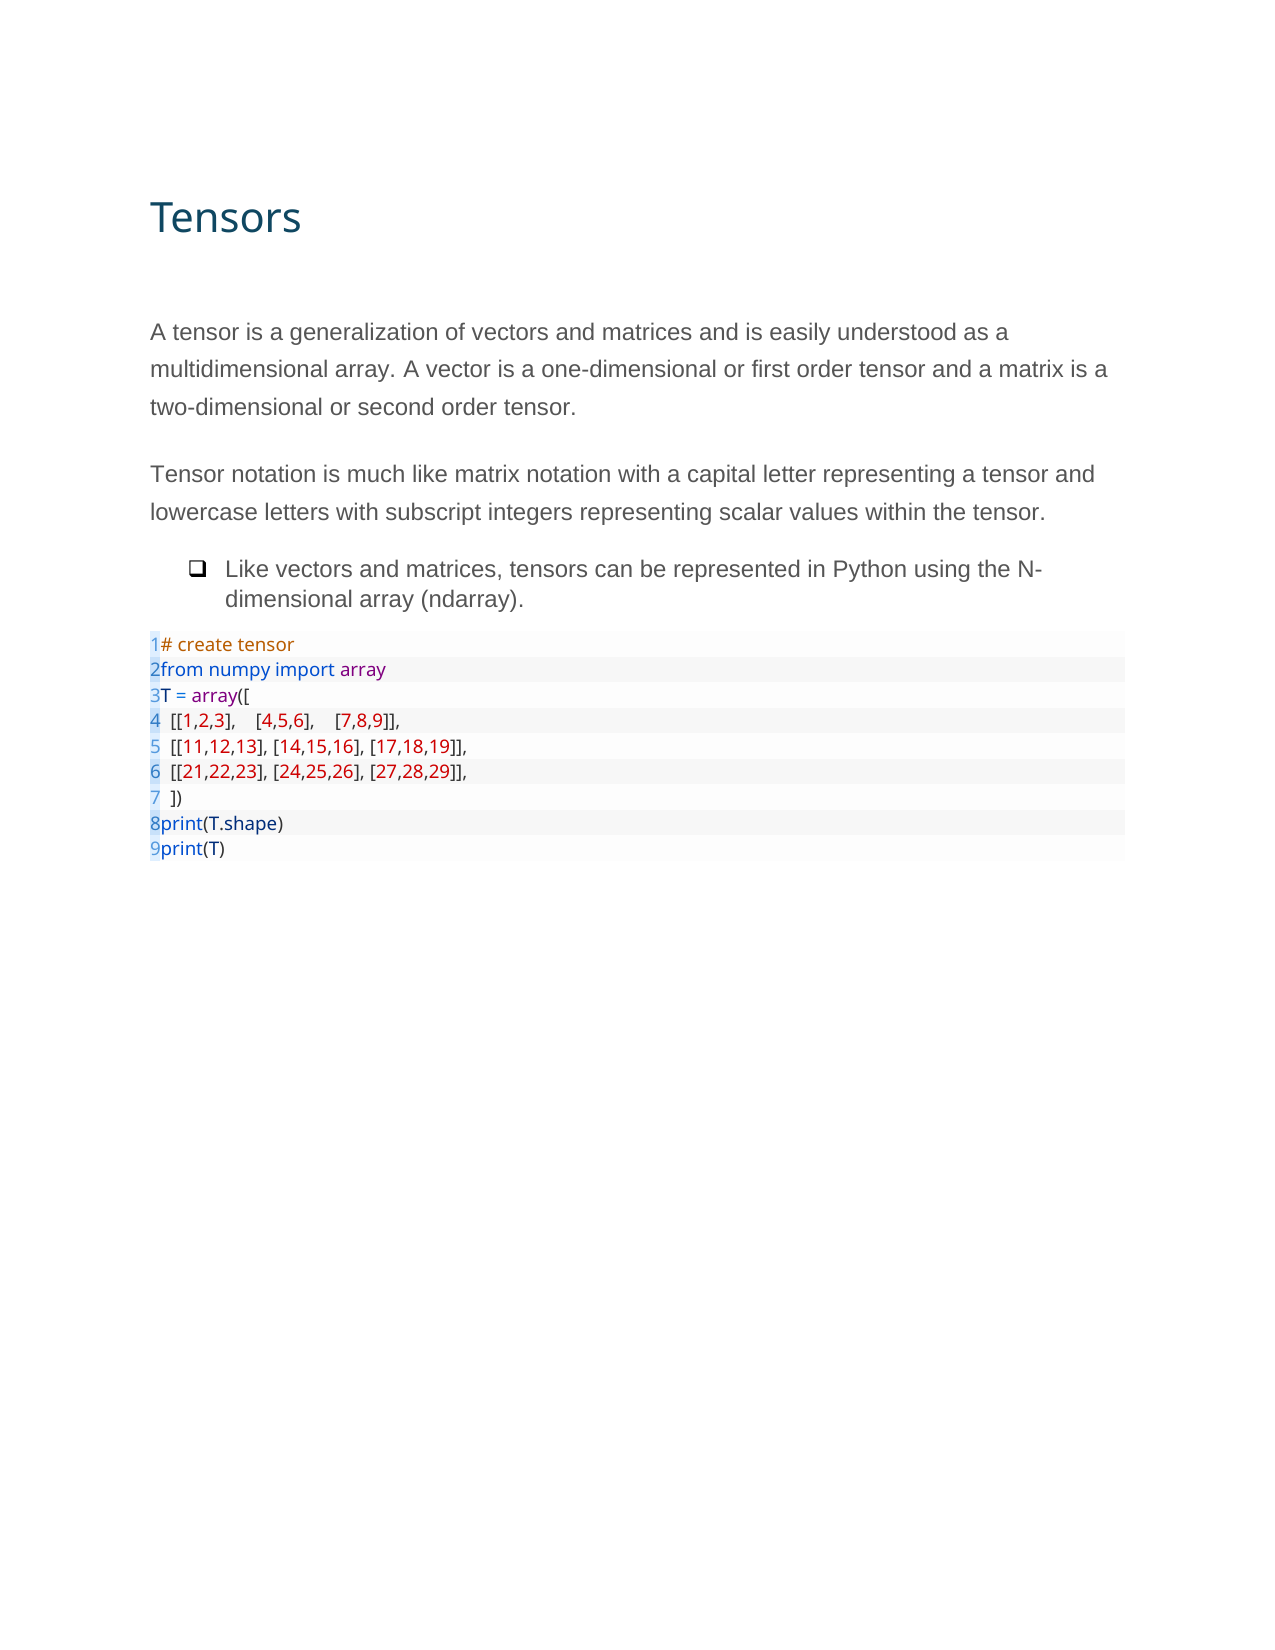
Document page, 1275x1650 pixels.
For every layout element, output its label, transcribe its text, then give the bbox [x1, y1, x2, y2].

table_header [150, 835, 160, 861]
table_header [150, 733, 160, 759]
table_header # create tensor from numpy import array T = array([ [[1,2,3], [4,5,6], [7,8,9]], [[11,12,13], [14,15,16], [17,18,19]], [[21,22,23], [24,25,26], [27,28,29]], ]) print(T.shape) print(T) [160, 631, 1125, 657]
table_header # create tensor from numpy import array T = array([ [[1,2,3], [4,5,6], [7,8,9]], [[11,12,13], [14,15,16], [17,18,19]], [[21,22,23], [24,25,26], [27,28,29]], ]) print(T.shape) print(T) [160, 733, 1125, 759]
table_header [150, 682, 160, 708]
table_header # create tensor from numpy import array T = array([ [[1,2,3], [4,5,6], [7,8,9]], [[11,12,13], [14,15,16], [17,18,19]], [[21,22,23], [24,25,26], [27,28,29]], ]) print(T.shape) print(T) [160, 784, 1125, 810]
table_header # create tensor from numpy import array T = array([ [[1,2,3], [4,5,6], [7,8,9]], [[11,12,13], [14,15,16], [17,18,19]], [[21,22,23], [24,25,26], [27,28,29]], ]) print(T.shape) print(T) [160, 835, 1125, 861]
subtitle Tensors [150, 187, 1125, 244]
text Tensor notation is much like matrix notation with a capital letter representing a tensor and lowercase letters with subscript integers representing scalar values within the tensor. [150, 450, 1125, 525]
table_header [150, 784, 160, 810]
list Like vectors and matrices, tensors can be represented in Python using the N-dimensional array (ndarray). [187, 555, 1125, 612]
text A tensor is a generalization of vectors and matrices and is easily understood as a multidimensional array. A vector is a one-dimensional or first order tensor and a matrix is a two-dimensional or second order tensor. [150, 307, 1125, 420]
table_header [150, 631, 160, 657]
table_header # create tensor from numpy import array T = array([ [[1,2,3], [4,5,6], [7,8,9]], [[11,12,13], [14,15,16], [17,18,19]], [[21,22,23], [24,25,26], [27,28,29]], ]) print(T.shape) print(T) [160, 682, 1125, 708]
